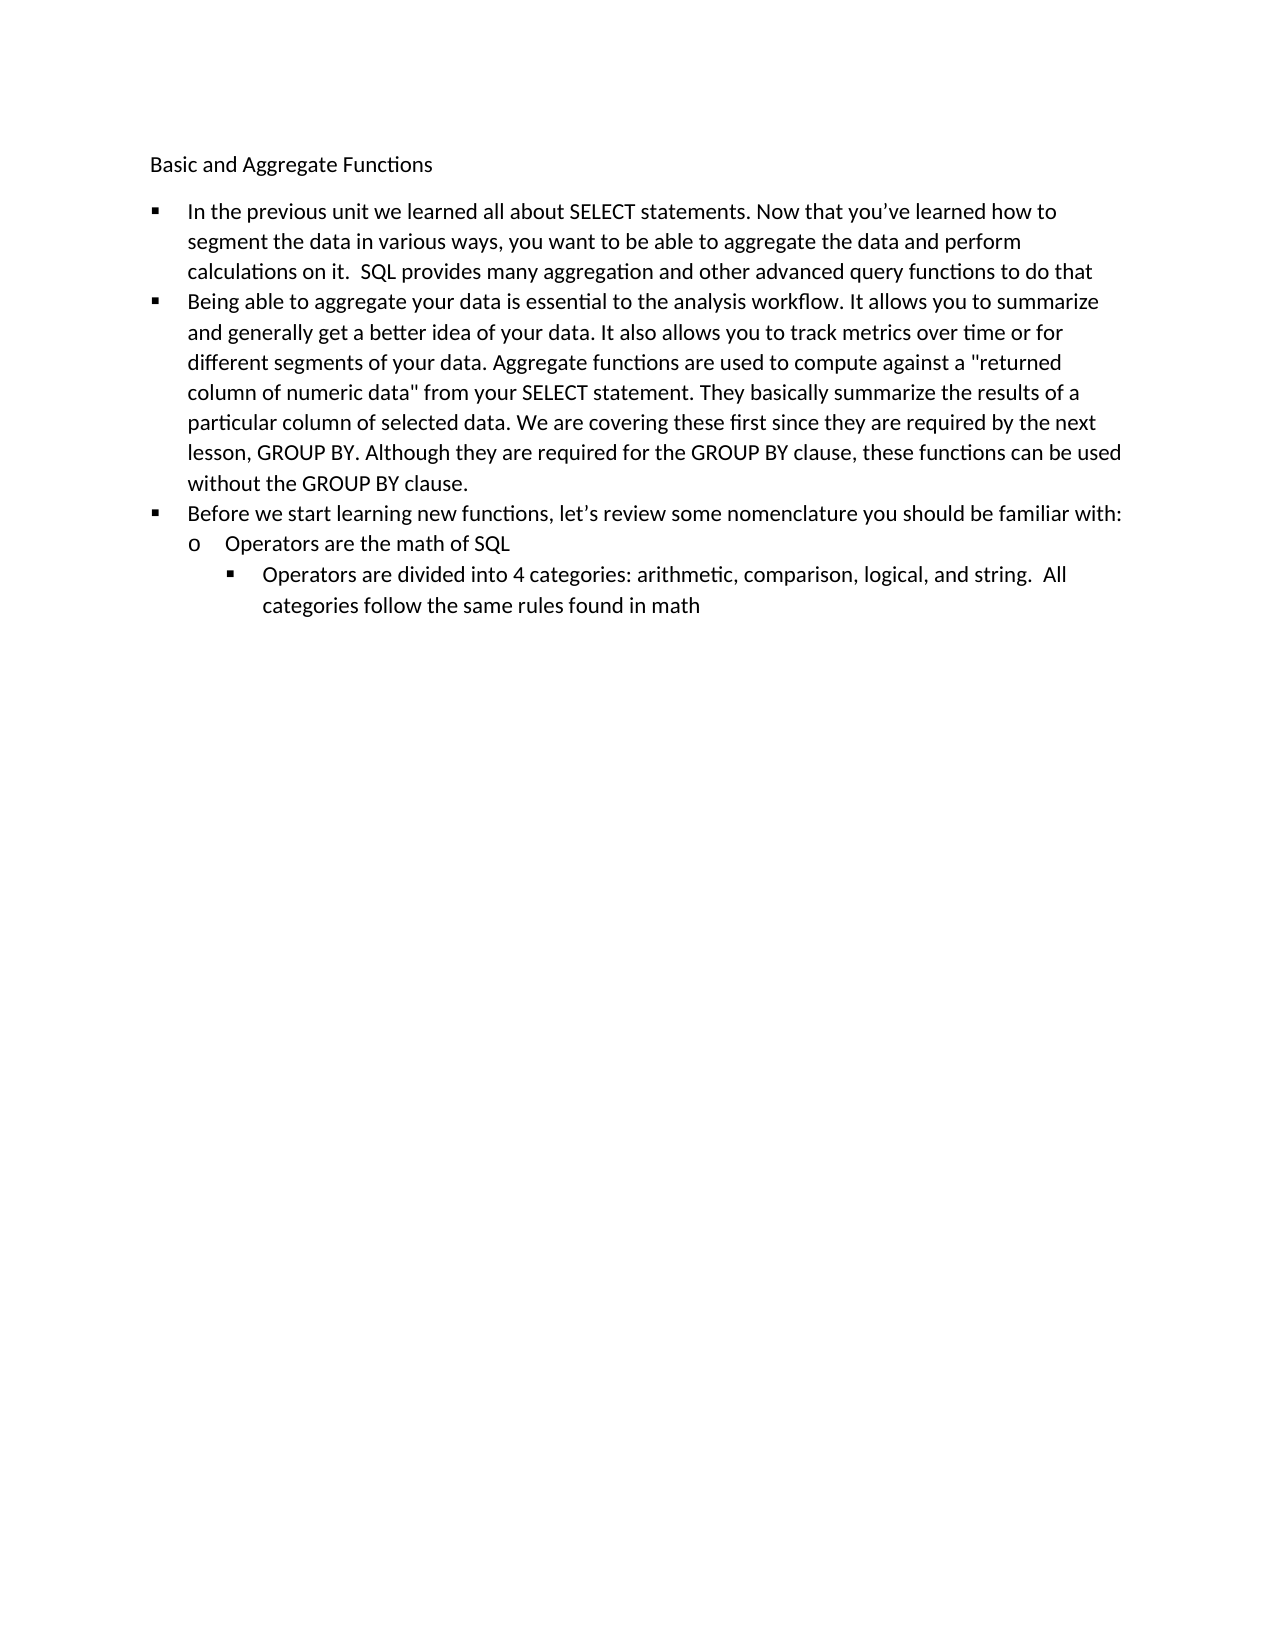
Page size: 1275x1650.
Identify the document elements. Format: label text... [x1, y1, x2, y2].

list Being able to aggregate your data is essential to the analysis workflow. It allows you to summarize and generally get a better idea of your data. It also allows you to track metrics over time or for different segments of your data. Aggregate functions are used to compute against a "returned column of numeric data" from your SELECT statement. They basically summarize the results of a particular column of selected data. We are covering these first since they are required by the next lesson, GROUP BY. Although they are required for the GROUP BY clause, these functions can be used without the GROUP BY clause. [150, 287, 1125, 497]
list Before we start learning new functions, let’s review some nomenclature you should be familiar with: [150, 499, 1125, 527]
list In the previous unit we learned all about SELECT statements. Now that you’ve learned how to segment the data in various ways, you want to be able to aggregate the data and perform calculations on it. SQL provides many aggregation and other advanced query functions to do that [150, 197, 1125, 285]
list Operators are divided into 4 categories: arithmetic, comparison, logical, and string. All categories follow the same rules found in math [225, 561, 1125, 619]
list Operators are the math of SQL [187, 529, 1125, 558]
text Basic and Aggregate Functions [150, 150, 1125, 178]
